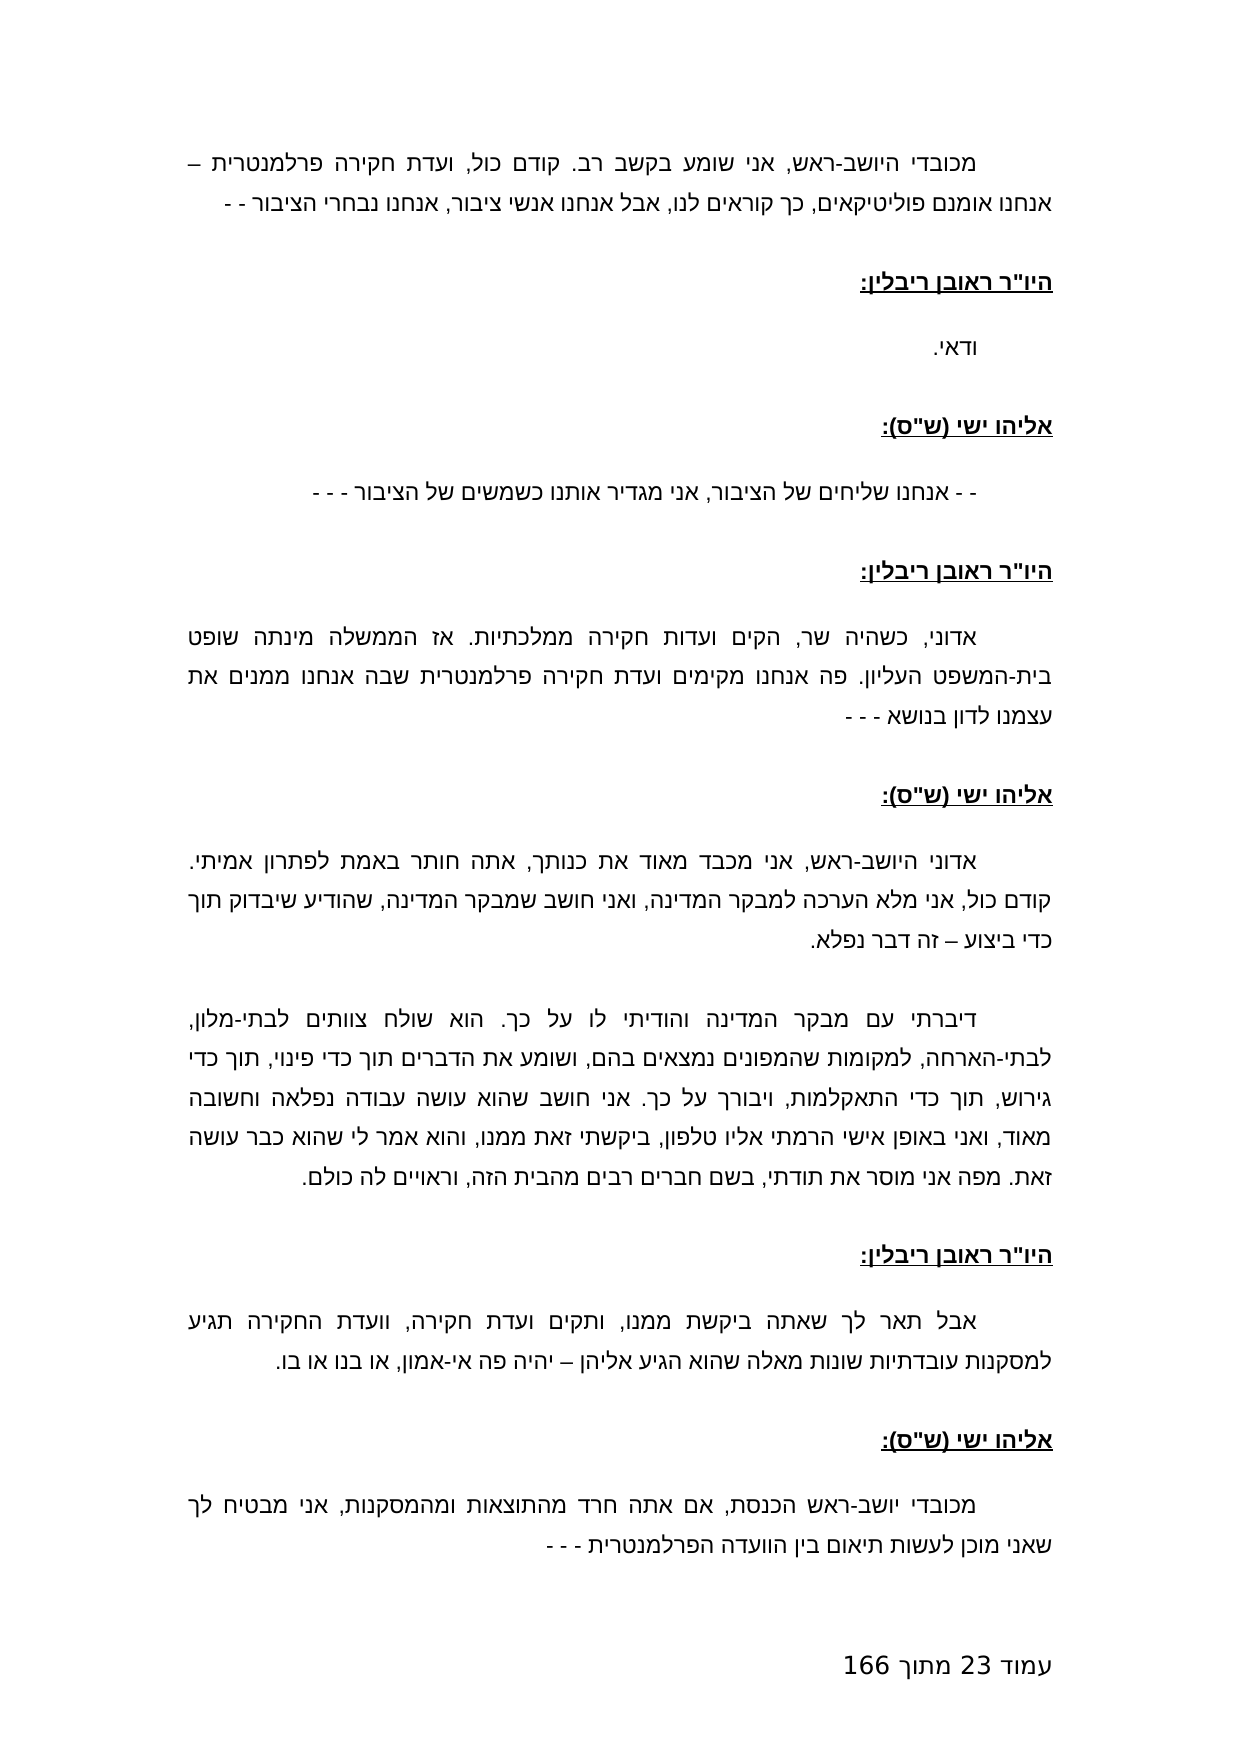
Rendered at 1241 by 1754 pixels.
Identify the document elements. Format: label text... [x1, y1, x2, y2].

text - - אנחנו שליחים של הציבור, אני מגדיר אותנו כשמשים של הציבור - - - [187, 479, 978, 505]
text מכובדי היושב-ראש, אני שומע בקשב רב. קודם כול, ועדת חקירה פרלמנטרית – אנחנו אומנם פוליטיקאים, כך קוראים לנו, אבל אנחנו אנשי ציבור, אנחנו נבחרי הציבור - - [187, 150, 1053, 216]
text אבל תאר לך שאתה ביקשת ממנו, ותקים ועדת חקירה, וועדת החקירה תגיע למסקנות עובדתיות שונות מאלה שהוא הגיע אליהן – יהיה פה אי-אמון, או בנו או בו. [187, 1308, 1053, 1374]
text אליהו ישי (ש"ס): [187, 413, 1053, 439]
text אליהו ישי (ש"ס): [187, 782, 1053, 808]
text אליהו ישי (ש"ס): [187, 1427, 1053, 1453]
text אדוני, כשהיה שר, הקים ועדות חקירה ממלכתיות. אז הממשלה מינתה שופט בית-המשפט העליון. פה אנחנו מקימים ועדת חקירה פרלמנטרית שבה אנחנו ממנים את עצמנו לדון בנושא - - - [187, 624, 1053, 729]
text מכובדי יושב-ראש הכנסת, אם אתה חרד מהתוצאות ומהמסקנות, אני מבטיח לך שאני מוכן לעשות תיאום בין הוועדה הפרלמנטרית - - - [187, 1492, 1053, 1558]
text היו"ר ראובן ריבלין: [187, 1242, 1053, 1269]
text ודאי. [187, 334, 1053, 361]
text אדוני היושב-ראש, אני מכבד מאוד את כנותך, אתה חותר באמת לפתרון אמיתי. קודם כול, אני מלא הערכה למבקר המדינה, ואני חושב שמבקר המדינה, שהודיע שיבדוק תוך כדי ביצוע – זה דבר נפלא. [187, 848, 1053, 953]
text דיברתי עם מבקר המדינה והודיתי לו על כך. הוא שולח צוותים לבתי-מלון, לבתי-הארחה, למקומות שהמפונים נמצאים בהם, ושומע את הדברים תוך כדי פינוי, תוך כדי גירוש, תוך כדי התאקלמות, ויבורך על כך. אני חושב שהוא עושה עבודה נפלאה וחשובה מאוד, ואני באופן אישי הרמתי אליו טלפון, ביקשתי זאת ממנו, והוא אמר לי שהוא כבר עושה זאת. מפה אני מוסר את תודתי, בשם חברים רבים מהבית הזה, וראויים לה כולם. [187, 1006, 1053, 1190]
text היו"ר ראובן ריבלין: [187, 268, 1053, 295]
text היו"ר ראובן ריבלין: [187, 558, 1053, 584]
